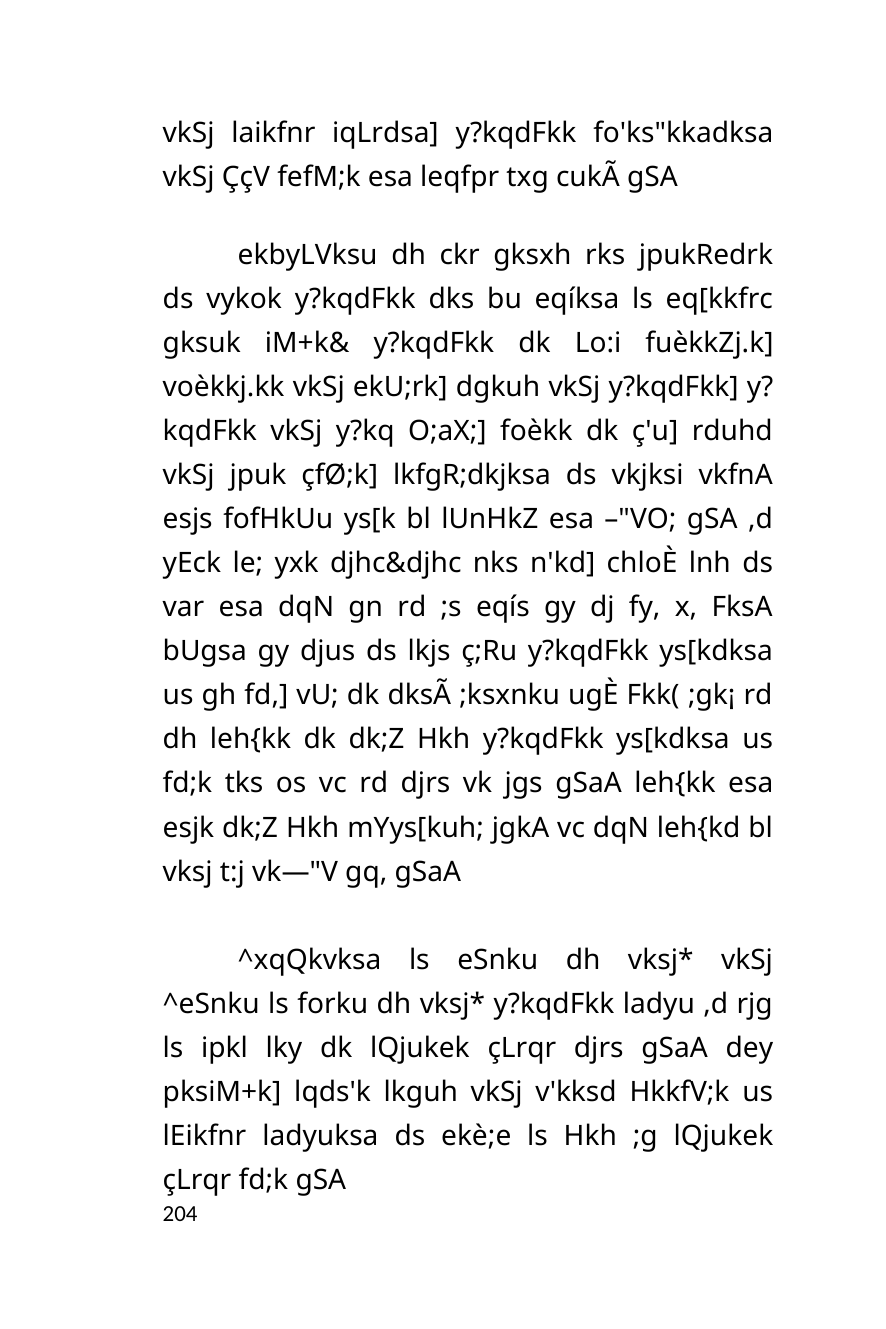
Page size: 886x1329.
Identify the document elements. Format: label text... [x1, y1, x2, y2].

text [162, 112, 774, 194]
text ekbyLVksu dh ckr gksxh rks jpukRedrk ds vykok y?kqdFkk dks bu eqíksa ls eq[kkfrc gksuk iM+k& y?kqdFkk dk Lo:i fuèkkZj.k] voèkkj.kk vkSj ekU;rk] dgkuh vkSj y?kqdFkk] y?kqdFkk vkSj y?kq O;aX;] foèkk dk ç'u] rduhd vkSj jpuk çfØ;k] lkfgR;dkjksa ds vkjksi vkfnA esjs fofHkUu ys[k bl lUnHkZ esa –"VO; gSA ,d yEck le; yxk djhc&djhc nks n'kd] chloÈ lnh ds var esa dqN gn rd ;s eqís gy dj fy, x, FksA bUgsa gy djus ds lkjs ç;Ru y?kqdFkk ys[kdksa us gh fd,] vU; dk dksÃ ;ksxnku ugÈ Fkk( ;gk¡ rd dh leh{kk dk dk;Z Hkh y?kqdFkk ys[kdksa us fd;k tks os vc rd djrs vk jgs gSaA leh{kk esa esjk dk;Z Hkh mYys[kuh; jgkA vc dqN leh{kd bl vksj t:j vk—"V gq, gSaA [162, 200, 774, 889]
text ^xqQkvksa ls eSnku dh vksj* vkSj ^eSnku ls forku dh vksj* y?kqdFkk ladyu ,d rjg ls ipkl lky dk lQjukek çLrqr djrs gSaA dey pksiM+k] lqds'k lkguh vkSj v'kksd HkkfV;k us lEikfnr ladyuksa ds ekè;e ls Hkh ;g lQjukek çLrqr fd;k gSA [162, 939, 774, 1198]
